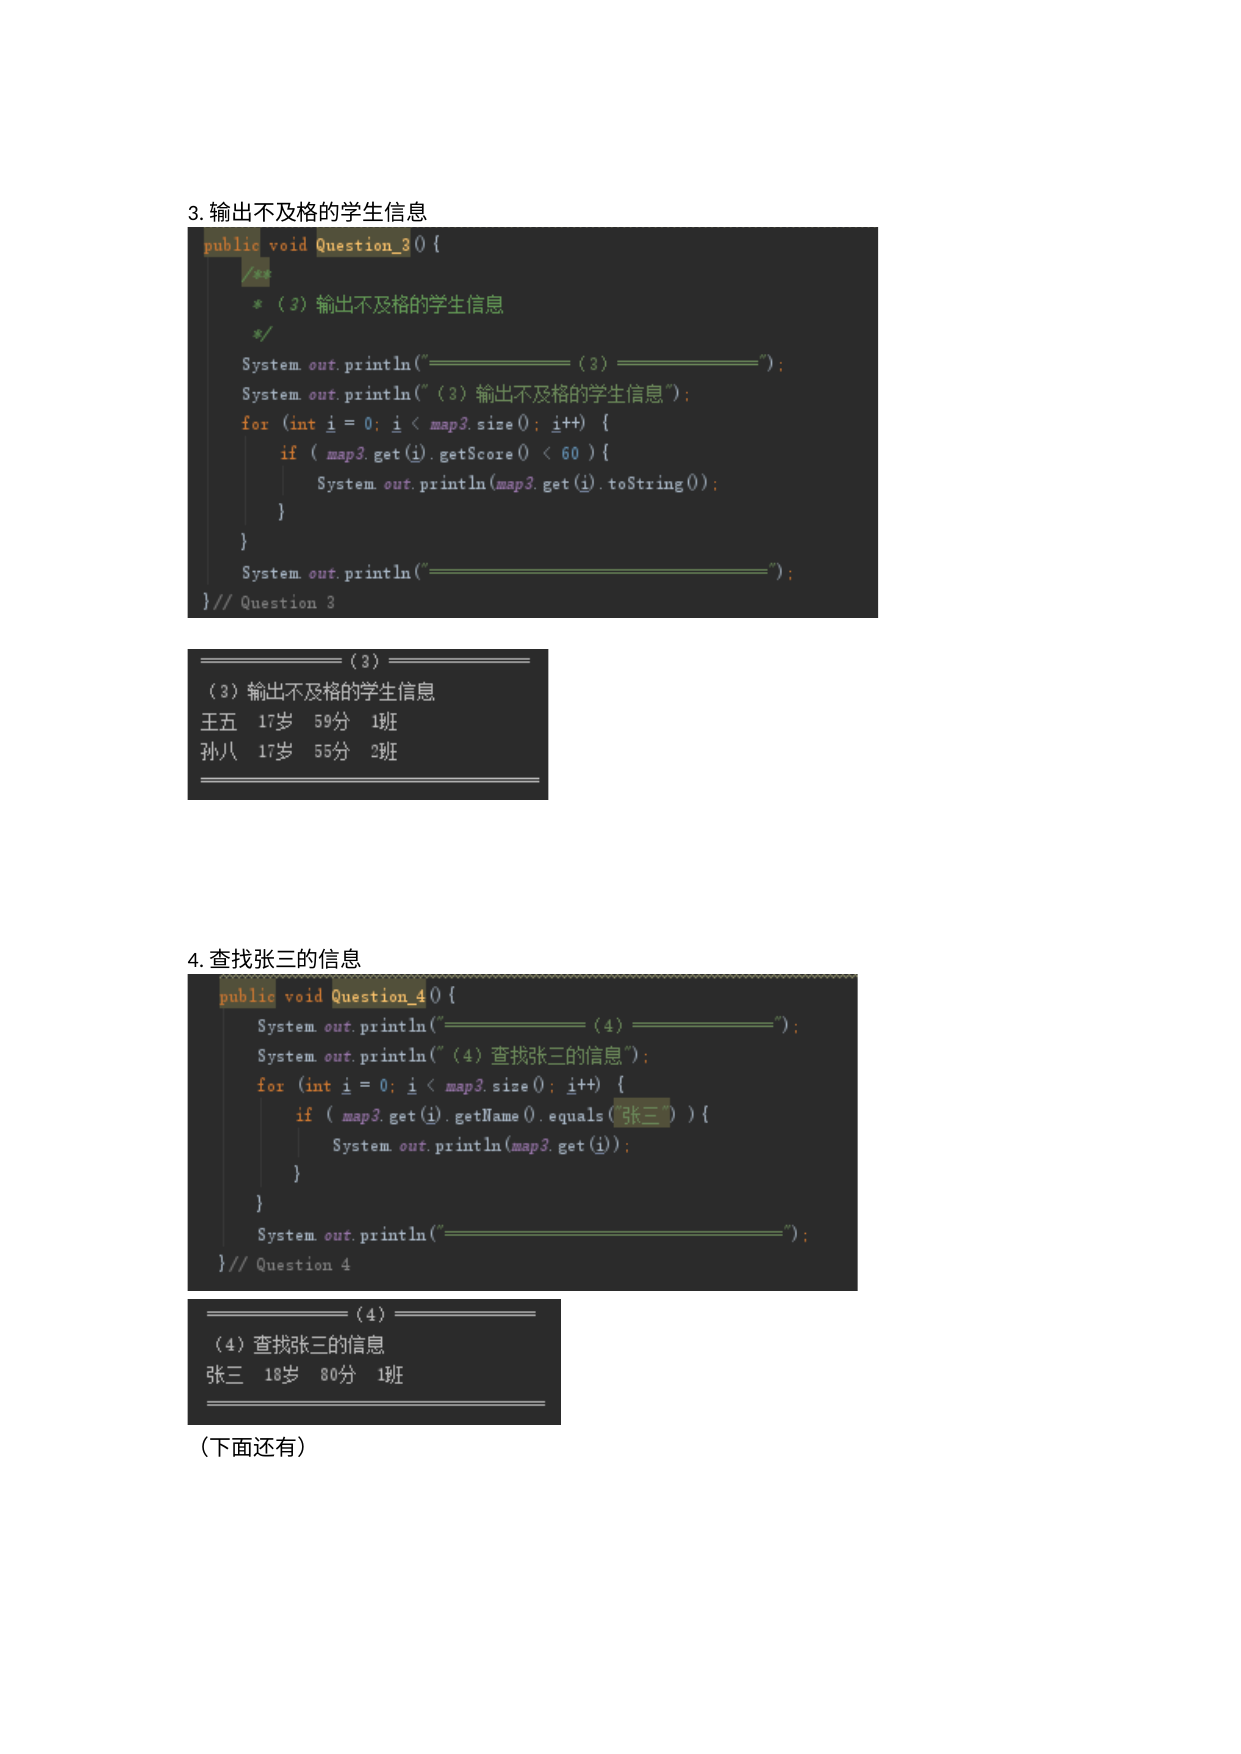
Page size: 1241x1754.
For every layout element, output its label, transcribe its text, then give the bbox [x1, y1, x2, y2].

picture [187, 649, 549, 800]
list 4. 查找张三的信息 [187, 942, 1053, 974]
picture [187, 1299, 561, 1425]
list 3. 输出不及格的学生信息 [187, 194, 1053, 227]
picture [187, 974, 858, 1291]
list （下面还有） [187, 1429, 1053, 1462]
picture [187, 227, 879, 618]
